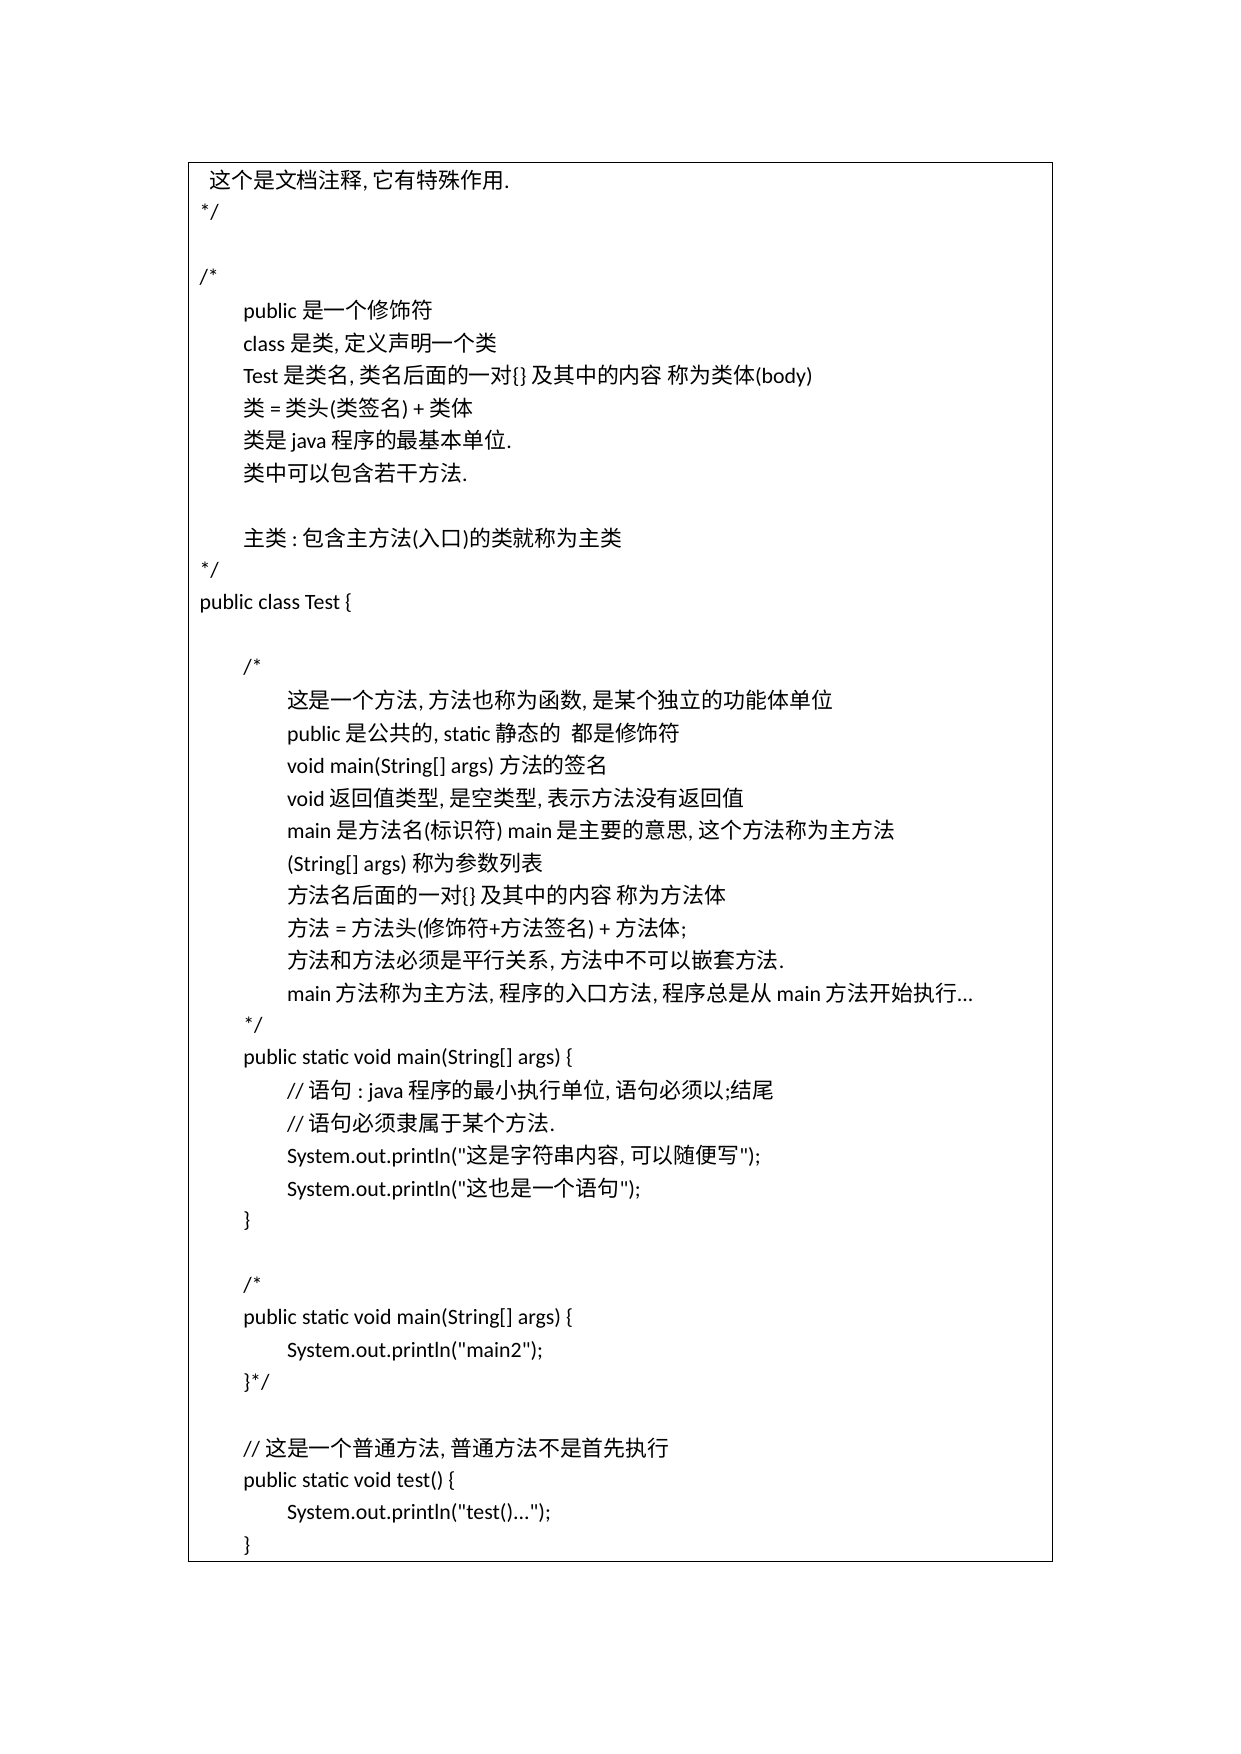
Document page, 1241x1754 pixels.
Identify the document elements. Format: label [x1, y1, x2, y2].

table_header [189, 163, 1052, 1561]
